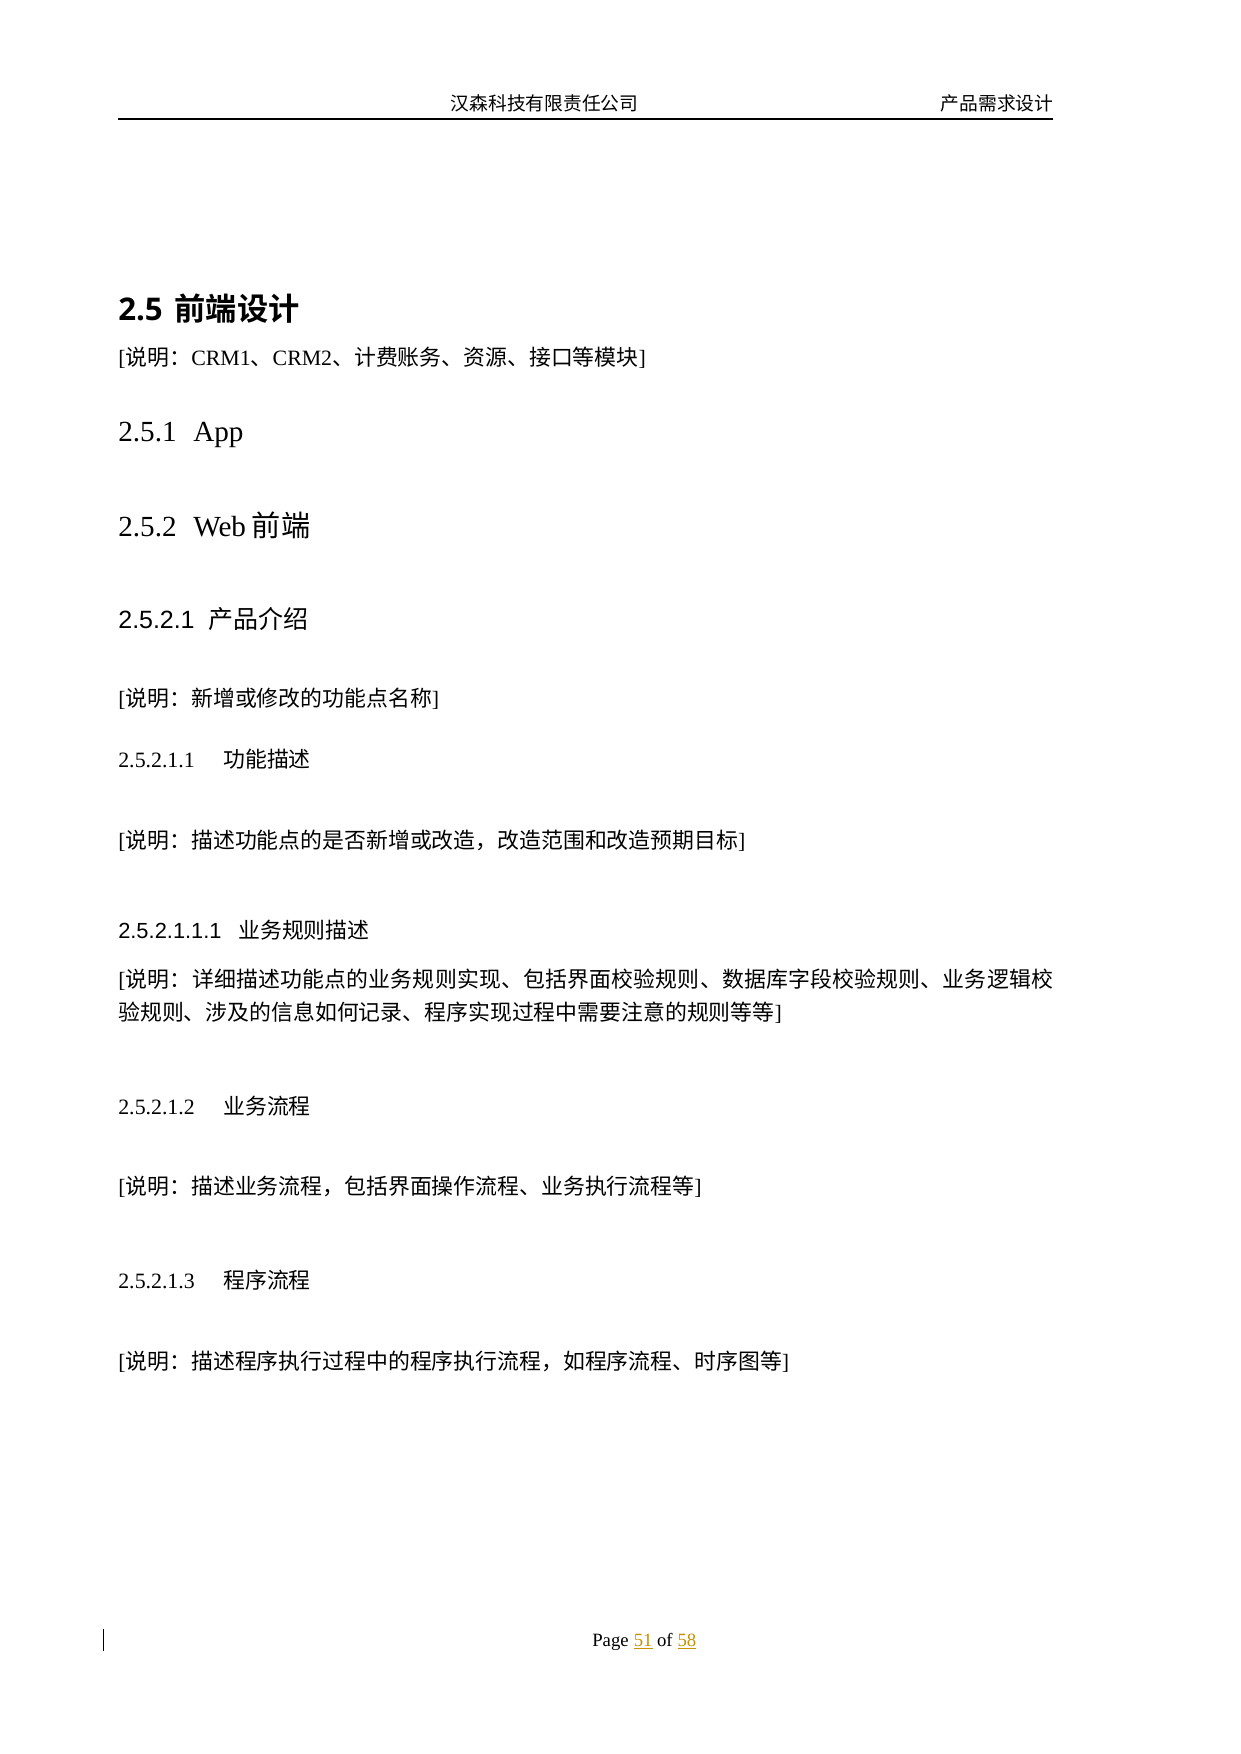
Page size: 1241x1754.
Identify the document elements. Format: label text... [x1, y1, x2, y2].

text [说明：描述程序执行过程中的程序执行流程，如程序流程、时序图等] [118, 1343, 1053, 1376]
subtitle 业务规则描述 [118, 912, 1053, 945]
text [说明：描述功能点的是否新增或改造，改造范围和改造预期目标] [118, 822, 1053, 855]
subtitle 业务流程 [118, 1088, 1053, 1121]
subtitle 前端设计 [118, 274, 1053, 339]
subtitle App [118, 399, 1053, 464]
subtitle 程序流程 [118, 1263, 1053, 1296]
text [说明：详细描述功能点的业务规则实现、包括界面校验规则、数据库字段校验规则、业务逻辑校验规则、涉及的信息如何记录、程序实现过程中需要注意的规则等等] [118, 962, 1053, 1027]
subtitle Web前端 [118, 491, 1053, 556]
text [说明：新增或修改的功能点名称] [118, 680, 1053, 713]
subtitle 产品介绍 [118, 585, 1053, 650]
text [说明：描述业务流程，包括界面操作流程、业务执行流程等] [118, 1169, 1053, 1201]
subtitle 功能描述 [118, 742, 1053, 774]
text [说明：CRM1、CRM2、计费账务、资源、接口等模块] [118, 339, 1053, 372]
